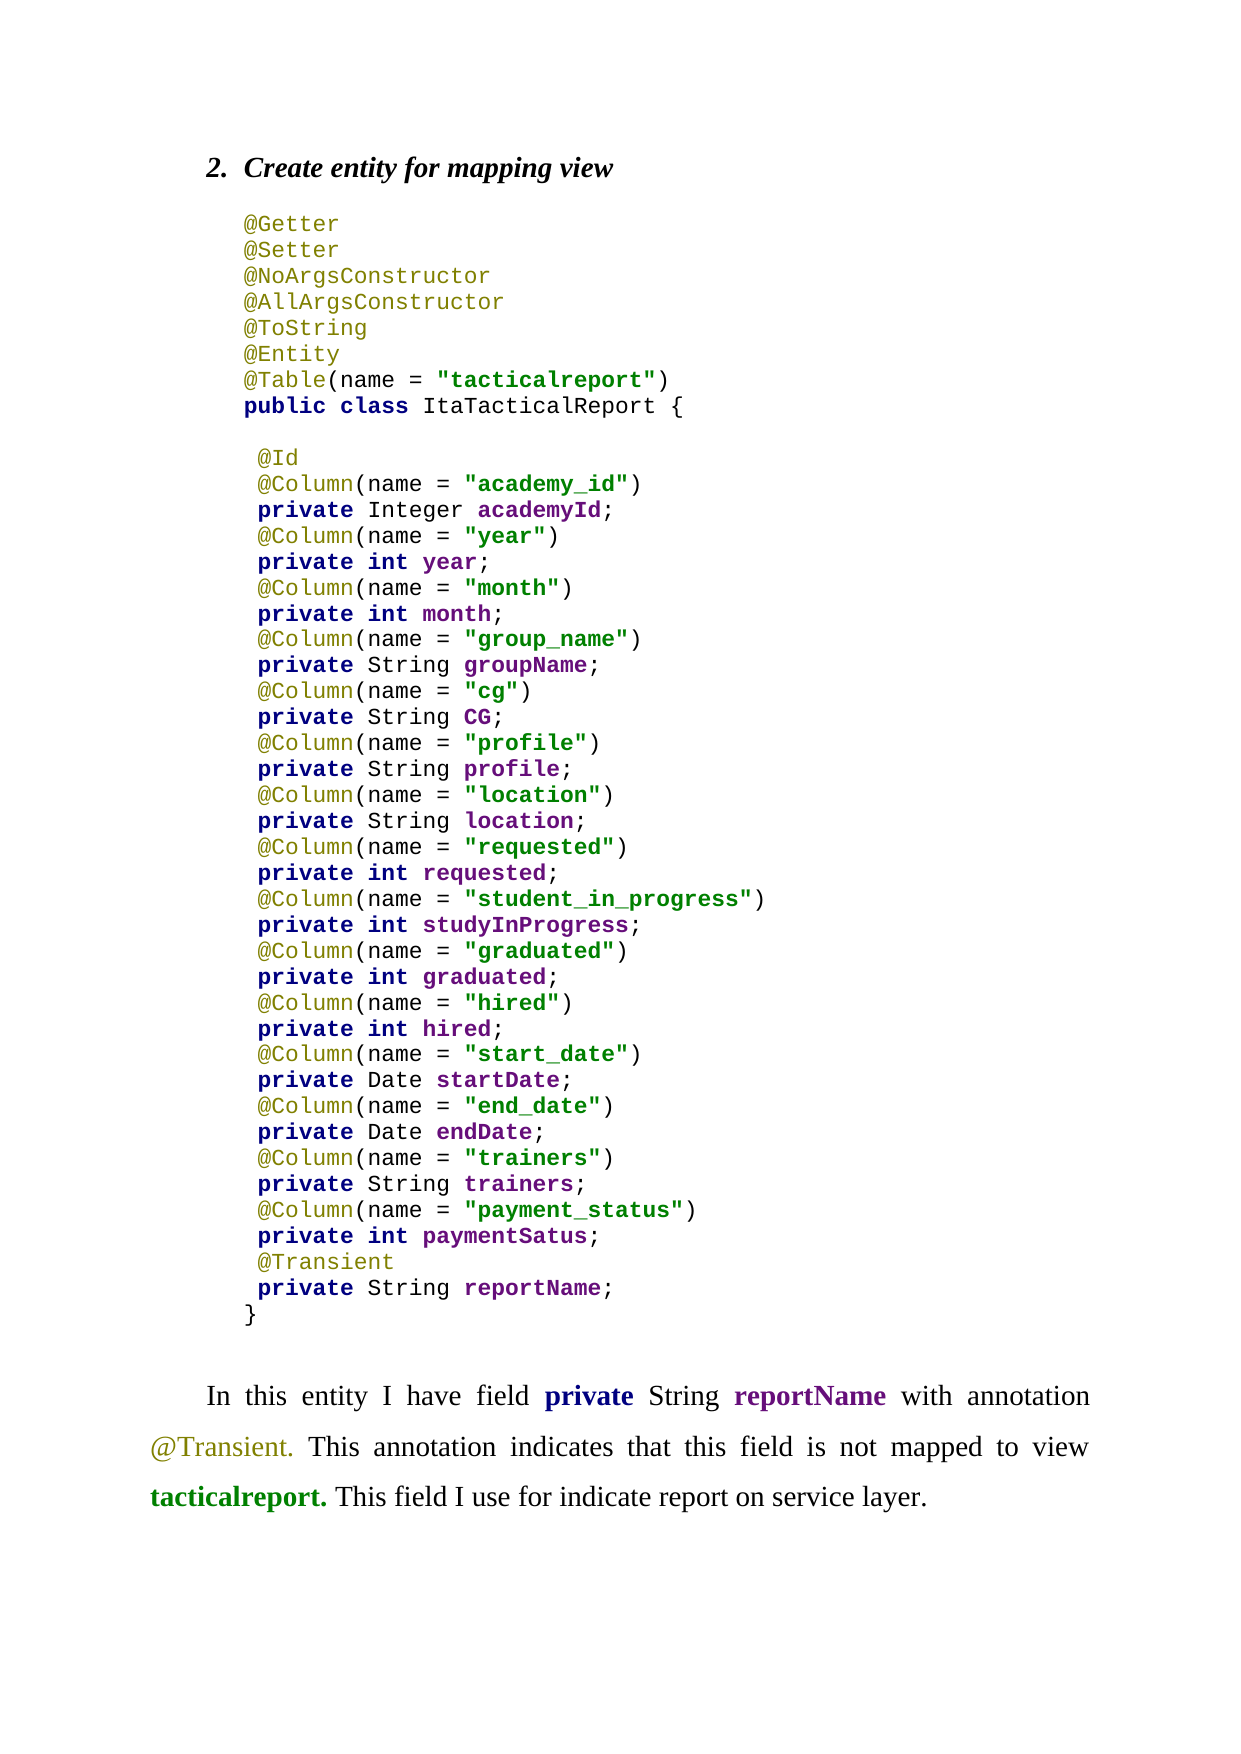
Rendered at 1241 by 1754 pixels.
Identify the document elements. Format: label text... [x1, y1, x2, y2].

list In this entity I have field private String reportName with annotation @Transient. This annotation indicates that this field is not mapped to view tacticalreport. This field I use for indicate report on service layer. [150, 1378, 1090, 1513]
text @Getter @Setter @NoArgsConstructor @AllArgsConstructor @ToString @Entity @Table(name = "tacticalreport") public class ItaTacticalReport { @Id @Column(name = "academy_id") private Integer academyId; @Column(name = "year") private int year; @Column(name = "month") private int month; @Column(name = "group_name") private String groupName; @Column(name = "cg") private String CG; @Column(name = "profile") private String profile; @Column(name = "location") private String location; @Column(name = "requested") private int requested; @Column(name = "student_in_progress") private int studyInProgress; @Column(name = "graduated") private int graduated; @Column(name = "hired") private int hired; @Column(name = "start_date") private Date startDate; @Column(name = "end_date") private Date endDate; @Column(name = "trainers") private String trainers; @Column(name = "payment_status") private int paymentSatus; @Transient private String reportName; } [244, 213, 1090, 1328]
list Create entity for mapping view [206, 150, 1090, 183]
